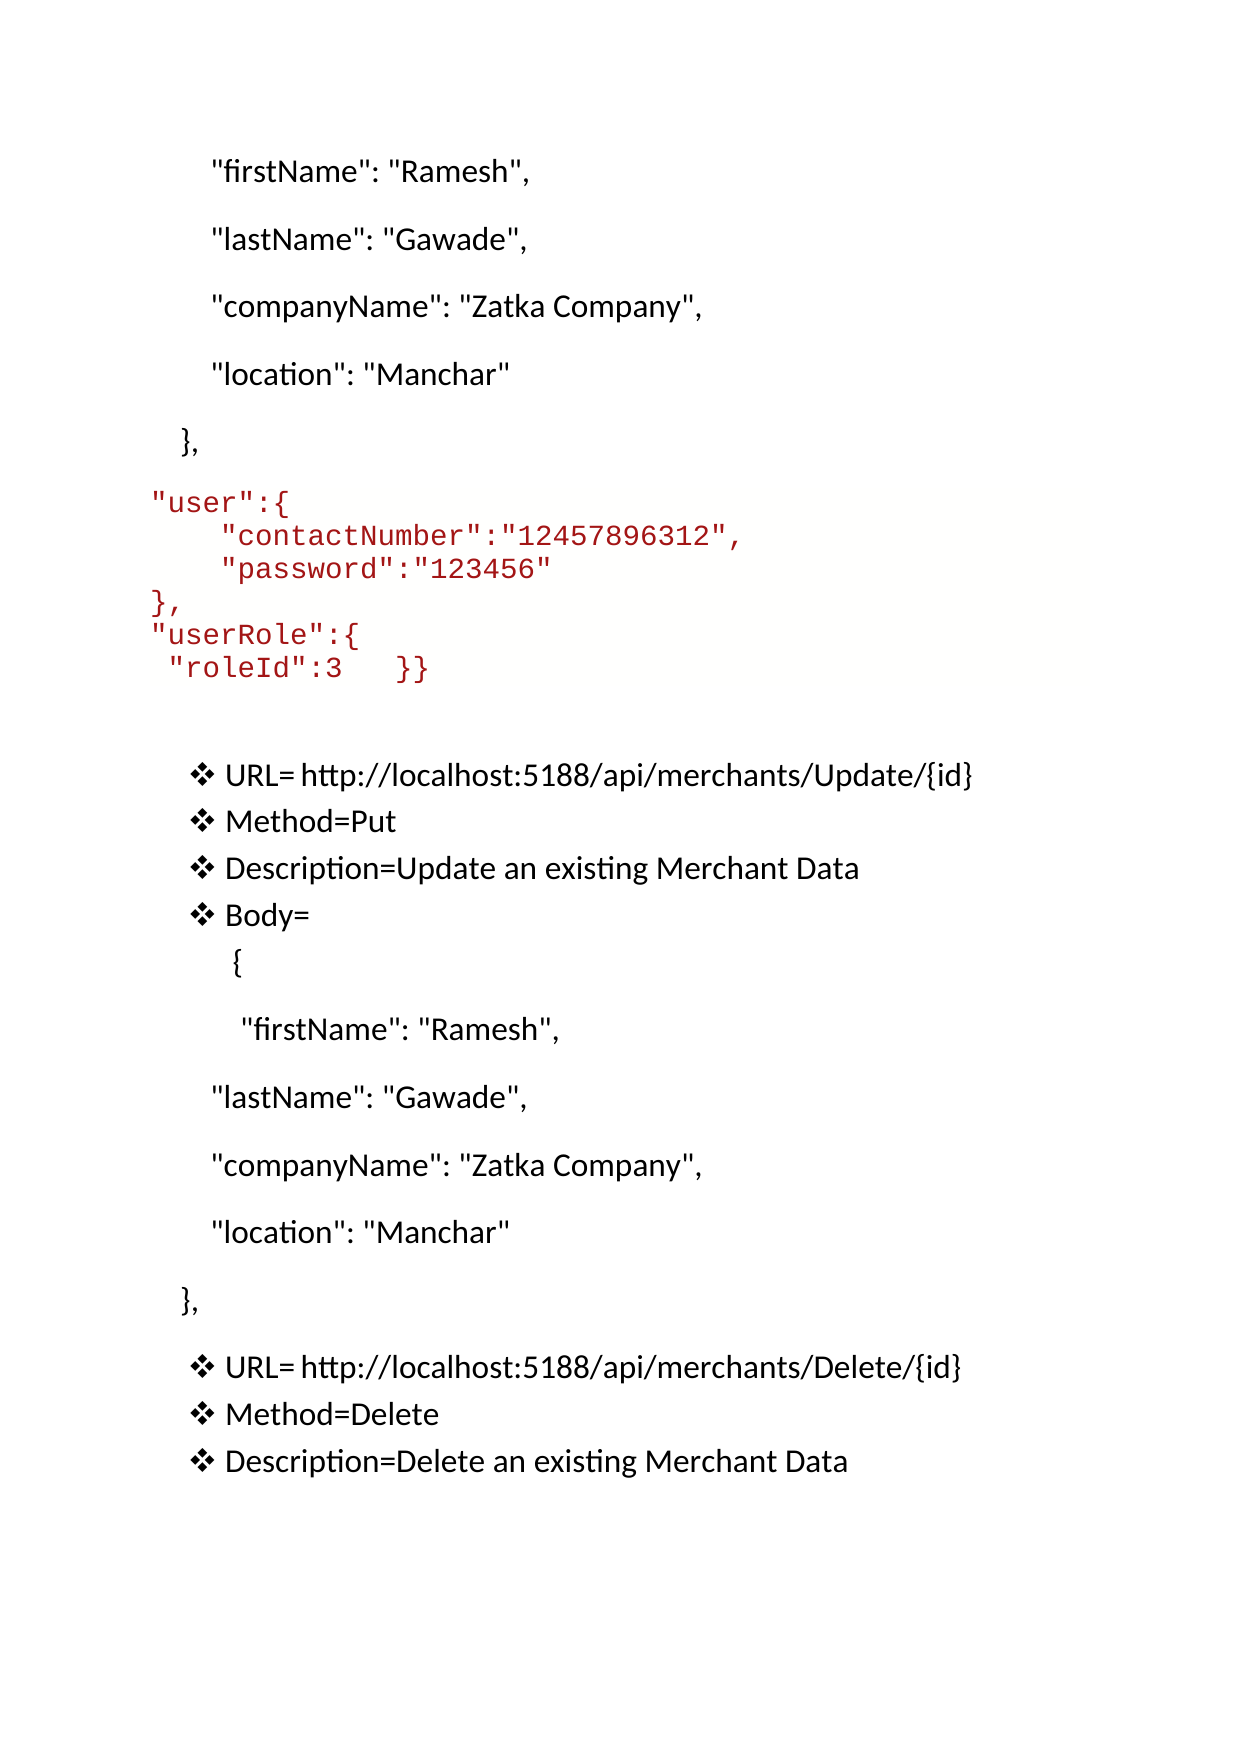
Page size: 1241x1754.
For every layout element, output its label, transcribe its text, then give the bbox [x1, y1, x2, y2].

list Method=Delete [187, 1393, 1090, 1434]
text "lastName": "Gawade", [150, 218, 1090, 258]
list Method=Put [187, 801, 1090, 841]
text "location": "Manchar" [150, 1211, 1090, 1252]
text "userRole":{ [150, 620, 1090, 653]
text "roleId":3 }} [150, 653, 1090, 686]
text "user":{ [150, 488, 1090, 521]
text "contactNumber":"12457896312", [150, 521, 1090, 554]
text "location": "Manchar" [150, 353, 1090, 393]
list URL= http://localhost:5188/api/merchants/Update/{id} [187, 754, 1090, 794]
text "lastName": "Gawade", [150, 1076, 1090, 1117]
text "firstName": "Ramesh", [150, 1008, 1090, 1049]
list Description=Delete an existing Merchant Data [187, 1440, 1090, 1481]
text "companyName": "Zatka Company", [150, 1144, 1090, 1184]
list Body= [187, 894, 1090, 935]
text "firstName": "Ramesh", [150, 150, 1090, 191]
list { [225, 941, 1090, 982]
text }, [150, 1279, 1090, 1319]
text }, [150, 587, 1090, 620]
text "password":"123456" [150, 554, 1090, 587]
list URL= http://localhost:5188/api/merchants/Delete/{id} [187, 1346, 1090, 1387]
list Description=Update an existing Merchant Data [187, 847, 1090, 888]
text }, [150, 420, 1090, 461]
text "companyName": "Zatka Company", [150, 285, 1090, 326]
